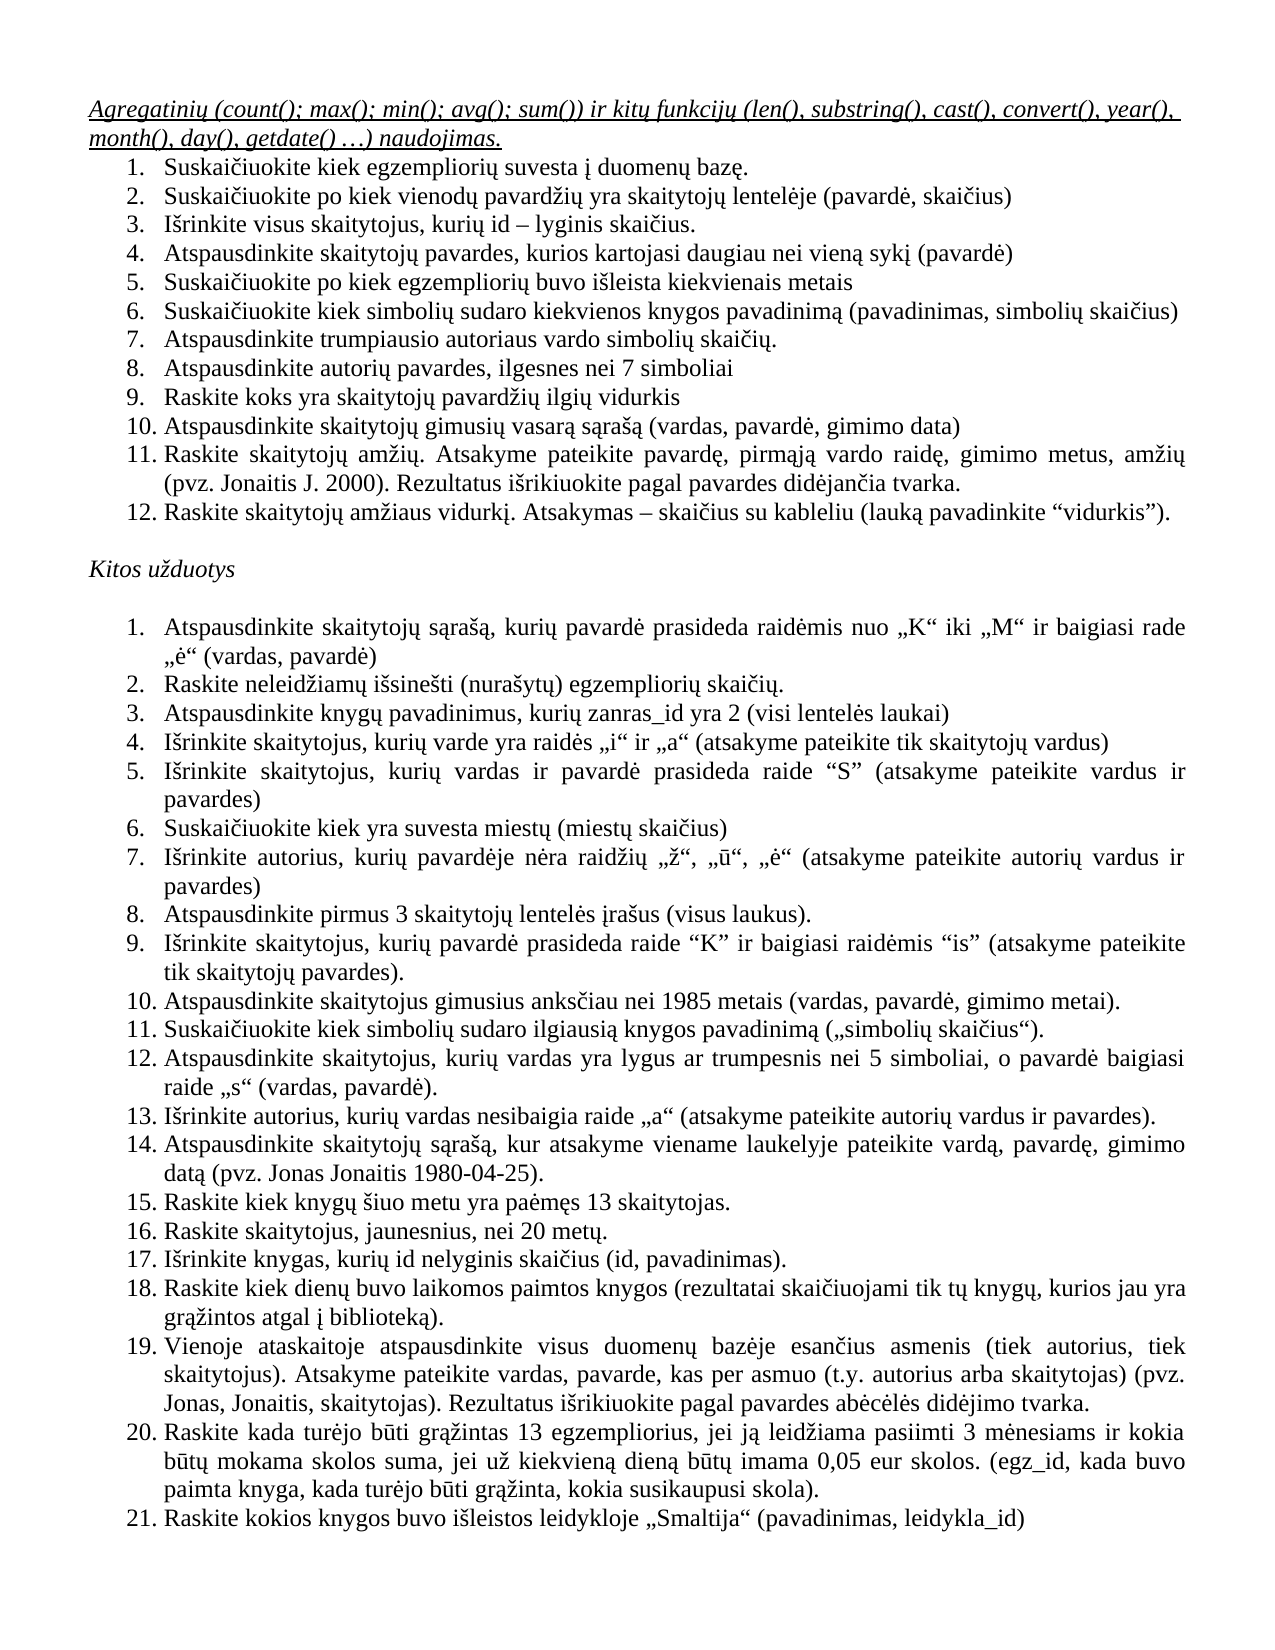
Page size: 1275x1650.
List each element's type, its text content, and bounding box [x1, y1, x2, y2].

list Išrinkite knygas, kurių id nelyginis skaičius (id, pavadinimas). [126, 1244, 1186, 1273]
list Vienoje ataskaitoje atspausdinkite visus duomenų bazėje esančius asmenis (tiek autorius, tiek skaitytojus). Atsakyme pateikite vardas, pavarde, kas per asmuo (t.y. autorius arba skaitytojas) (pvz. Jonas, Jonaitis, skaitytojas). Rezultatus išrikiuokite pagal pavardes abėcėlės didėjimo tvarka. [126, 1331, 1186, 1417]
list Raskite kada turėjo būti grąžintas 13 egzempliorius, jei ją leidžiama pasiimti 3 mėnesiams ir kokia būtų mokama skolos suma, jei už kiekvieną dieną būtų imama 0,05 eur skolos. (egz_id, kada buvo paimta knyga, kada turėjo būti grąžinta, kokia susikaupusi skola). [126, 1417, 1186, 1503]
list Raskite skaitytojus, jaunesnius, nei 20 metų. [126, 1216, 1186, 1244]
list Išrinkite autorius, kurių vardas nesibaigia raide „a“ (atsakyme pateikite autorių vardus ir pavardes). [126, 1101, 1186, 1129]
list Išrinkite visus skaitytojus, kurių id – lyginis skaičius. [126, 209, 1186, 238]
list Atspausdinkite pirmus 3 skaitytojų lentelės įrašus (visus laukus). [126, 899, 1186, 928]
list Atspausdinkite skaitytojų sąrašą, kur atsakyme viename laukelyje pateikite vardą, pavardę, gimimo datą (pvz. Jonas Jonaitis 1980-04-25). [126, 1129, 1186, 1187]
list Atspausdinkite skaitytojų sąrašą, kurių pavardė prasideda raidėmis nuo „K“ iki „M“ ir baigiasi rade „ė“ (vardas, pavardė) [126, 612, 1186, 669]
text Kitos užduotys [89, 554, 1186, 583]
list Suskaičiuokite kiek simbolių sudaro ilgiausią knygos pavadinimą („simbolių skaičius“). [126, 1014, 1186, 1043]
list Suskaičiuokite kiek yra suvesta miestų (miestų skaičius) [126, 813, 1186, 842]
list Išrinkite skaitytojus, kurių varde yra raidės „i“ ir „a“ (atsakyme pateikite tik skaitytojų vardus) [126, 727, 1186, 756]
list Atspausdinkite trumpiausio autoriaus vardo simbolių skaičių. [126, 324, 1186, 353]
list Raskite koks yra skaitytojų pavardžių ilgių vidurkis [126, 382, 1186, 411]
list Atspausdinkite autorių pavardes, ilgesnes nei 7 simboliai [126, 353, 1186, 382]
list Išrinkite skaitytojus, kurių pavardė prasideda raide “K” ir baigiasi raidėmis “is” (atsakyme pateikite tik skaitytojų pavardes). [126, 928, 1186, 986]
list Suskaičiuokite po kiek vienodų pavardžių yra skaitytojų lentelėje (pavardė, skaičius) [126, 181, 1186, 209]
text Agregatinių (count(); max(); min(); avg(); sum()) ir kitų funkcijų (len(), substring(), cast(), convert(), year(), month(), day(), getdate() …) naudojimas. [89, 94, 1186, 152]
list Raskite kiek knygų šiuo metu yra paėmęs 13 skaitytojas. [126, 1187, 1186, 1216]
list Atspausdinkite skaitytojus gimusius anksčiau nei 1985 metais (vardas, pavardė, gimimo metai). [126, 986, 1186, 1014]
list Atspausdinkite skaitytojų pavardes, kurios kartojasi daugiau nei vieną sykį (pavardė) [126, 238, 1186, 267]
list Suskaičiuokite kiek simbolių sudaro kiekvienos knygos pavadinimą (pavadinimas, simbolių skaičius) [126, 296, 1186, 324]
list Raskite kiek dienų buvo laikomos paimtos knygos (rezultatai skaičiuojami tik tų knygų, kurios jau yra grąžintos atgal į biblioteką). [126, 1273, 1186, 1331]
list Suskaičiuokite po kiek egzempliorių buvo išleista kiekvienais metais [126, 267, 1186, 296]
list Raskite skaitytojų amžiaus vidurkį. Atsakymas – skaičius su kableliu (lauką pavadinkite “vidurkis”). [126, 497, 1186, 526]
list Raskite neleidžiamų išsinešti (nurašytų) egzempliorių skaičių. [126, 669, 1186, 698]
list Atspausdinkite knygų pavadinimus, kurių zanras_id yra 2 (visi lentelės laukai) [126, 698, 1186, 727]
list Išrinkite autorius, kurių pavardėje nėra raidžių „ž“, „ū“, „ė“ (atsakyme pateikite autorių vardus ir pavardes) [126, 842, 1186, 899]
list Atspausdinkite skaitytojus, kurių vardas yra lygus ar trumpesnis nei 5 simboliai, o pavardė baigiasi raide „s“ (vardas, pavardė). [126, 1043, 1186, 1101]
list Atspausdinkite skaitytojų gimusių vasarą sąrašą (vardas, pavardė, gimimo data) [126, 411, 1186, 439]
list Raskite kokios knygos buvo išleistos leidykloje „Smaltija“ (pavadinimas, leidykla_id) [126, 1503, 1186, 1532]
list Išrinkite skaitytojus, kurių vardas ir pavardė prasideda raide “S” (atsakyme pateikite vardus ir pavardes) [126, 756, 1186, 813]
list Suskaičiuokite kiek egzempliorių suvesta į duomenų bazę. [126, 152, 1186, 181]
list Raskite skaitytojų amžių. Atsakyme pateikite pavardę, pirmąją vardo raidę, gimimo metus, amžių (pvz. Jonaitis J. 2000). Rezultatus išrikiuokite pagal pavardes didėjančia tvarka. [126, 439, 1186, 497]
